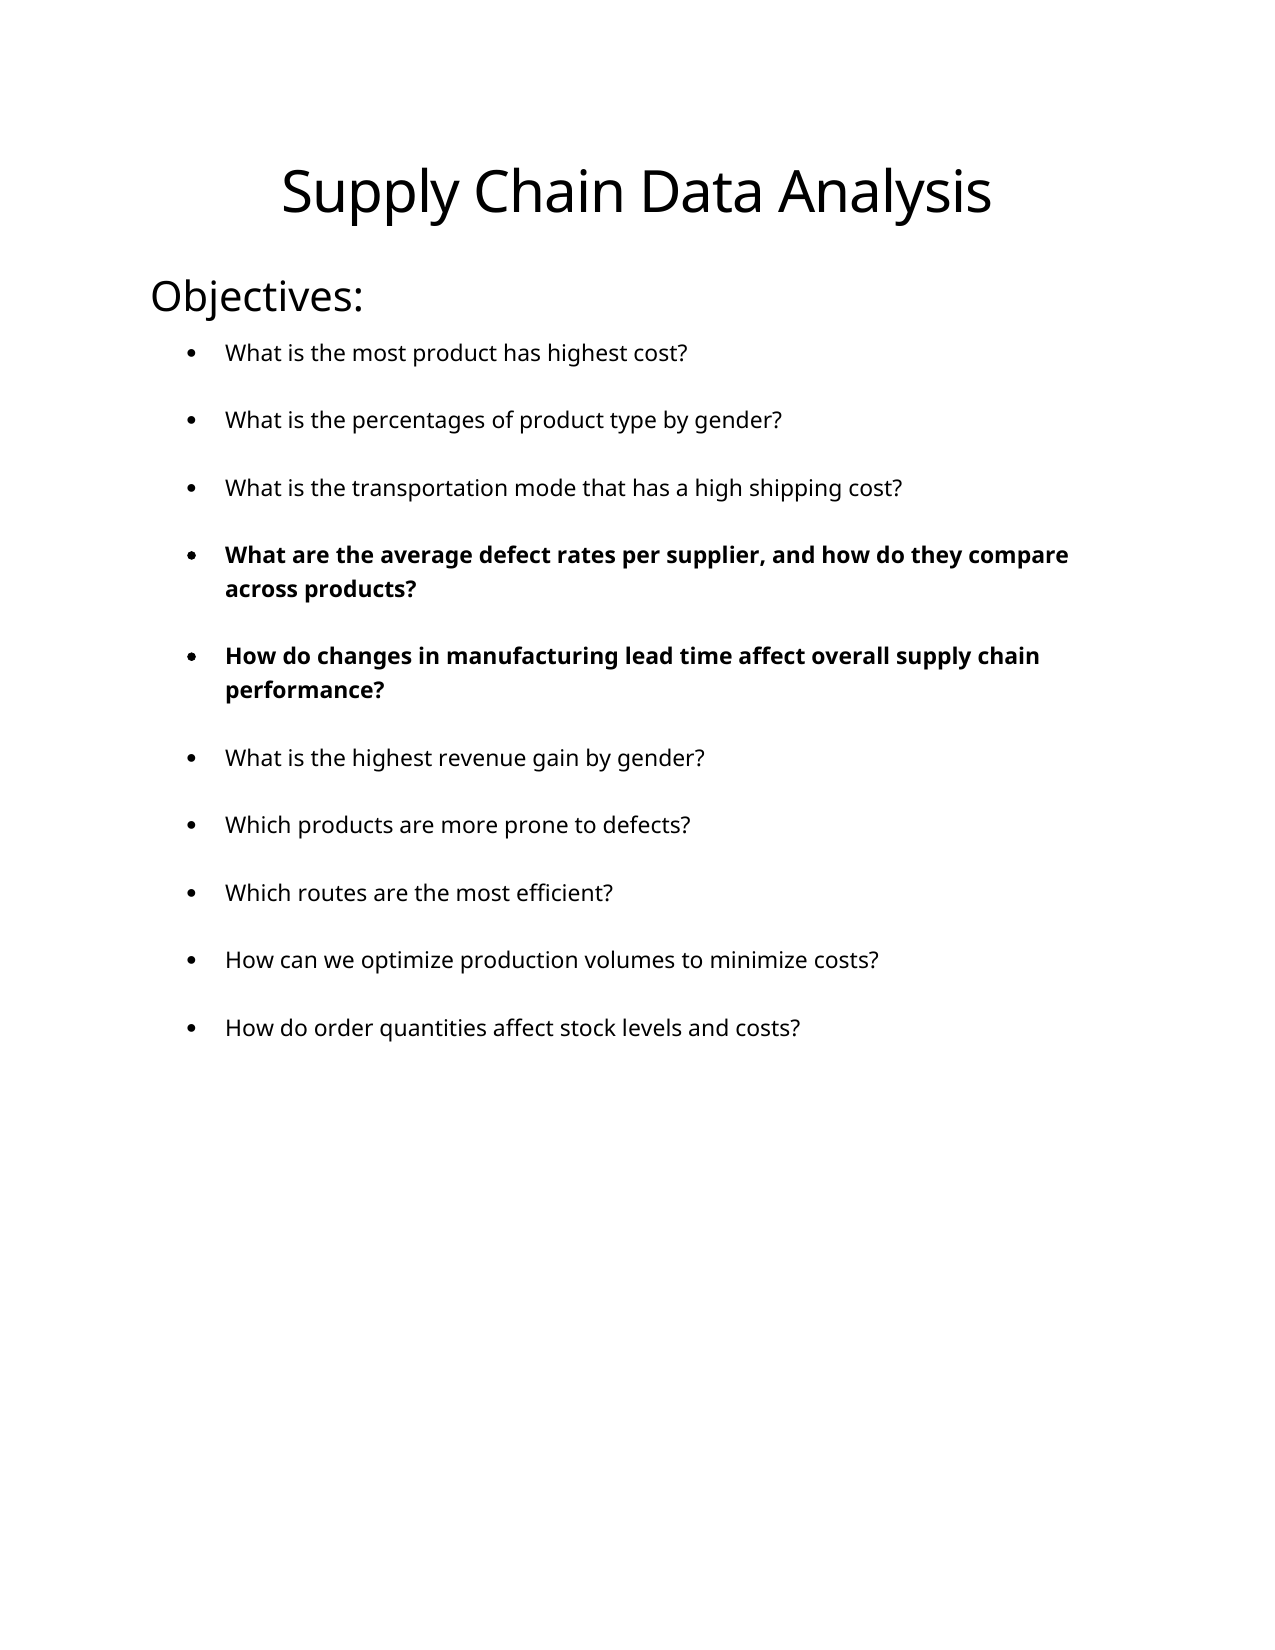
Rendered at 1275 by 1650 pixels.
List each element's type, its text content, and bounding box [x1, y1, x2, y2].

list How do order quantities affect stock levels and costs? [187, 1012, 1125, 1144]
list Which products are more prone to defects? [187, 809, 1125, 840]
list What is the most product has highest cost? [187, 337, 1125, 368]
list What are the average defect rates per supplier, and how do they compare across products? [187, 539, 1125, 604]
list What is the highest revenue gain by gender? [187, 742, 1125, 773]
list What is the percentages of product type by gender? [187, 404, 1125, 435]
list How can we optimize production volumes to minimize costs? [187, 944, 1125, 975]
list Which routes are the most efficient? [187, 877, 1125, 908]
list How do changes in manufacturing lead time affect overall supply chain performance? [187, 640, 1125, 705]
title Supply Chain Data Analysis [150, 150, 1125, 229]
list What is the transportation mode that has a high shipping cost? [187, 472, 1125, 503]
subtitle Objectives: [150, 267, 1125, 324]
